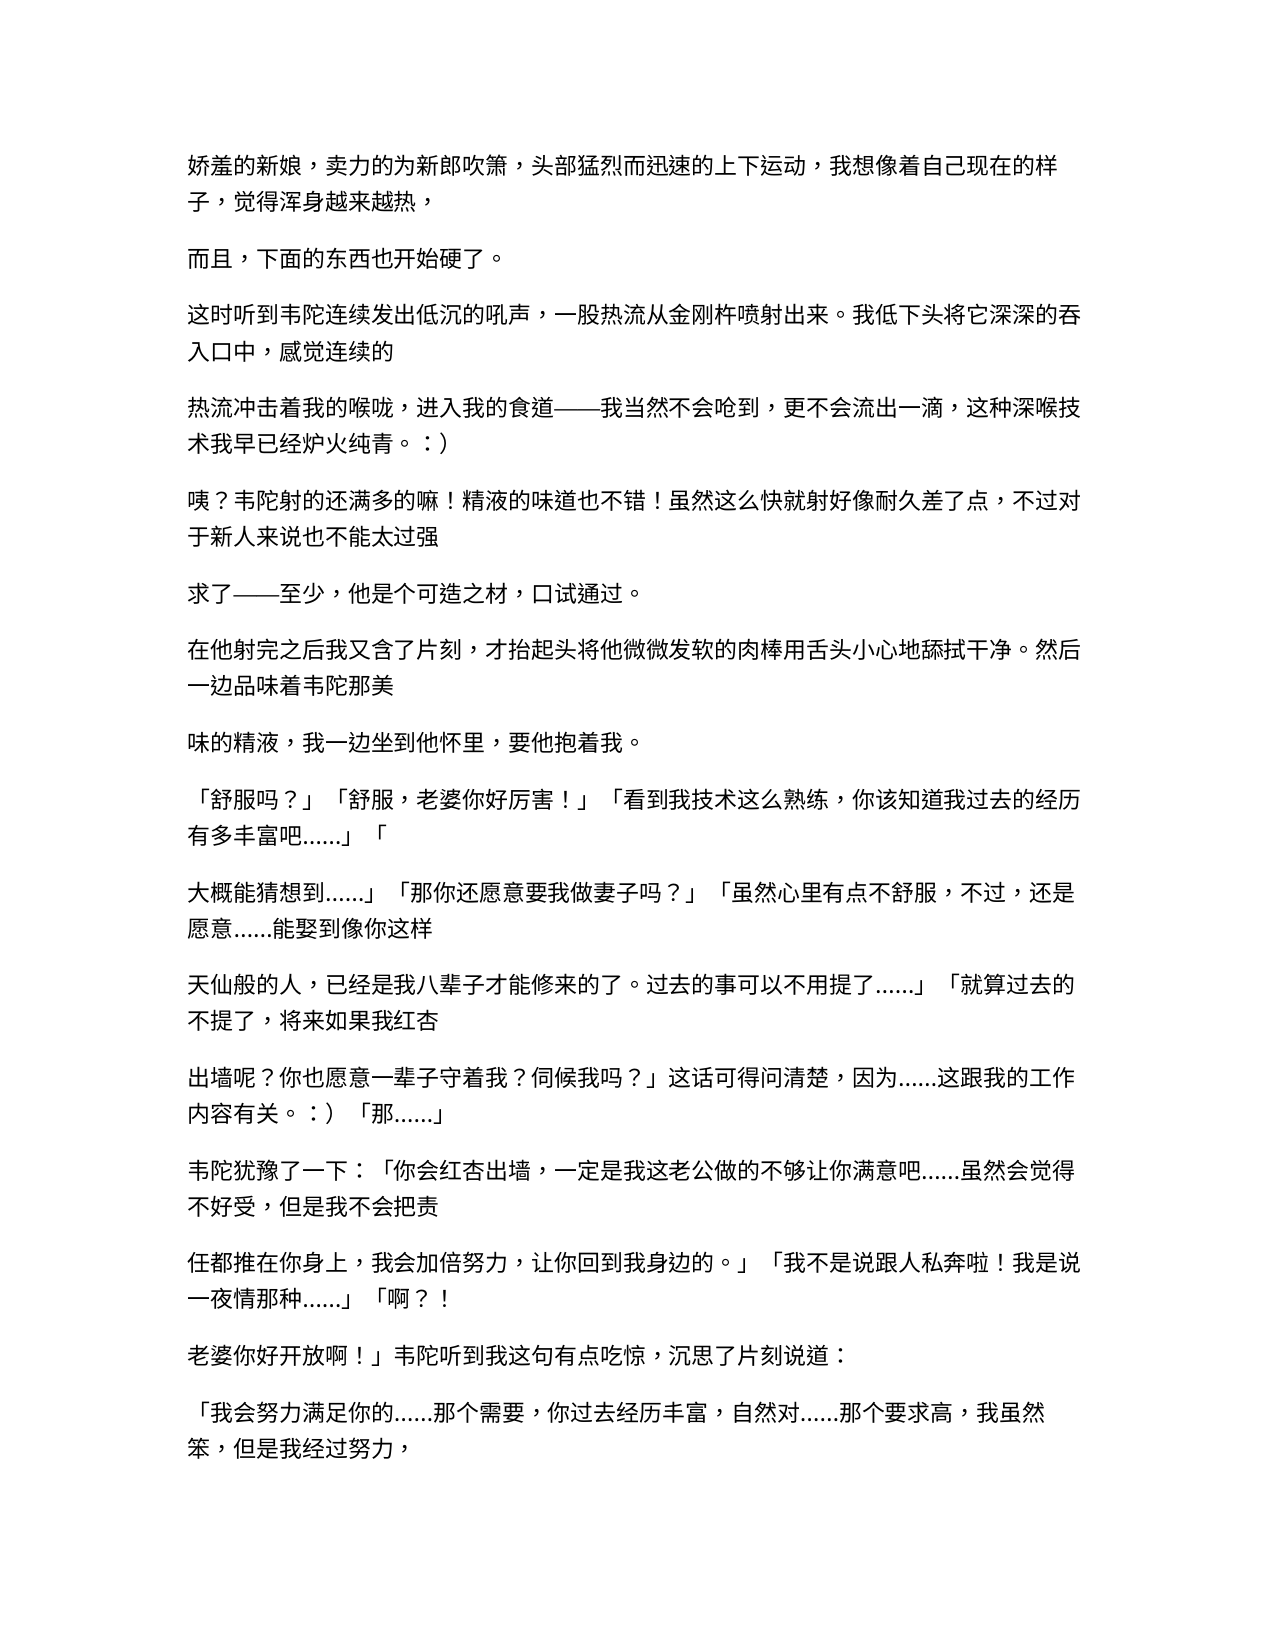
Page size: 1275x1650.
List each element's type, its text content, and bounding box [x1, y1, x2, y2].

text 求了——至少，他是个可造之材，口试通过。 [187, 578, 1087, 609]
text 咦？韦陀射的还满多的嘛！精液的味道也不错！虽然这么快就射好像耐久差了点，不过对于新人来说也不能太过强 [187, 485, 1087, 552]
text 热流冲击着我的喉咙，进入我的食道——我当然不会呛到，更不会流出一滴，这种深喉技术我早已经炉火纯青。：） [187, 392, 1087, 459]
text 「我会努力满足你的……那个需要，你过去经历丰富，自然对……那个要求高，我虽然笨，但是我经过努力， [187, 1397, 1087, 1464]
text 在他射完之后我又含了片刻，才抬起头将他微微发软的肉棒用舌头小心地舔拭干净。然后一边品味着韦陀那美 [187, 634, 1087, 702]
text 任都推在你身上，我会加倍努力，让你回到我身边的。」「我不是说跟人私奔啦！我是说一夜情那种……」「啊？！ [187, 1247, 1087, 1314]
text 老婆你好开放啊！」韦陀听到我这句有点吃惊，沉思了片刻说道： [187, 1340, 1087, 1371]
text 天仙般的人，已经是我八辈子才能修来的了。过去的事可以不用提了……」「就算过去的不提了，将来如果我红杏 [187, 969, 1087, 1036]
text 出墙呢？你也愿意一辈子守着我？伺候我吗？」这话可得问清楚，因为……这跟我的工作内容有关。：）「那……」 [187, 1062, 1087, 1129]
text 「舒服吗？」「舒服，老婆你好厉害！」「看到我技术这么熟练，你该知道我过去的经历有多丰富吧……」「 [187, 784, 1087, 851]
text 这时听到韦陀连续发出低沉的吼声，一股热流从金刚杵喷射出来。我低下头将它深深的吞入口中，感觉连续的 [187, 299, 1087, 367]
text 大概能猜想到……」「那你还愿意要我做妻子吗？」「虽然心里有点不舒服，不过，还是愿意……能娶到像你这样 [187, 877, 1087, 944]
text 韦陀犹豫了一下：「你会红杏出墙，一定是我这老公做的不够让你满意吧……虽然会觉得不好受，但是我不会把责 [187, 1155, 1087, 1222]
text 娇羞的新娘，卖力的为新郎吹箫，头部猛烈而迅速的上下运动，我想像着自己现在的样子，觉得浑身越来越热， [187, 150, 1087, 217]
text 味的精液，我一边坐到他怀里，要他抱着我。 [187, 727, 1087, 758]
text 而且，下面的东西也开始硬了。 [187, 243, 1087, 274]
